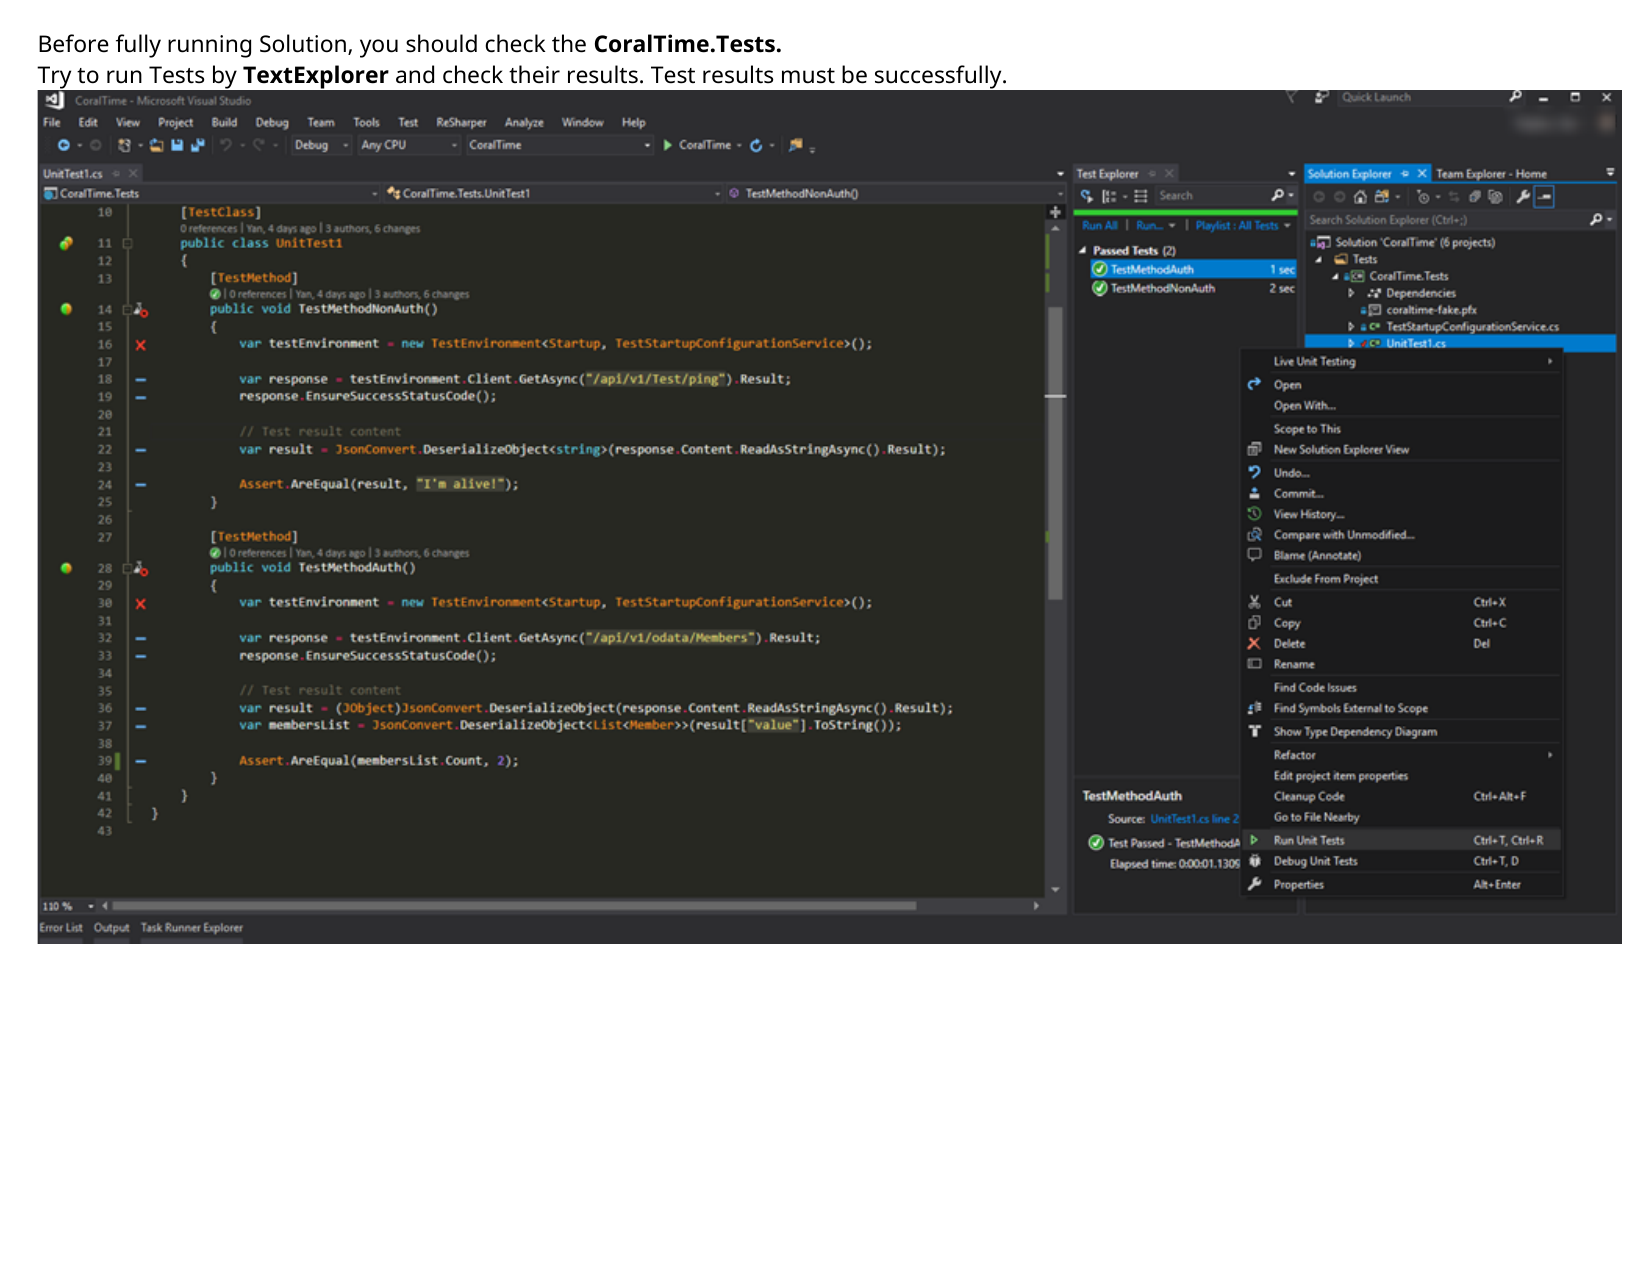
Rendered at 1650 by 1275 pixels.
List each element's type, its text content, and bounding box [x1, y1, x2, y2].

text Before fully running Solution, you should check the CoralTime.Tests. [37, 28, 1622, 59]
picture [37, 90, 1622, 944]
text Try to run Tests by TextExplorer and check their results. Test results must be successfully. [37, 59, 1622, 90]
